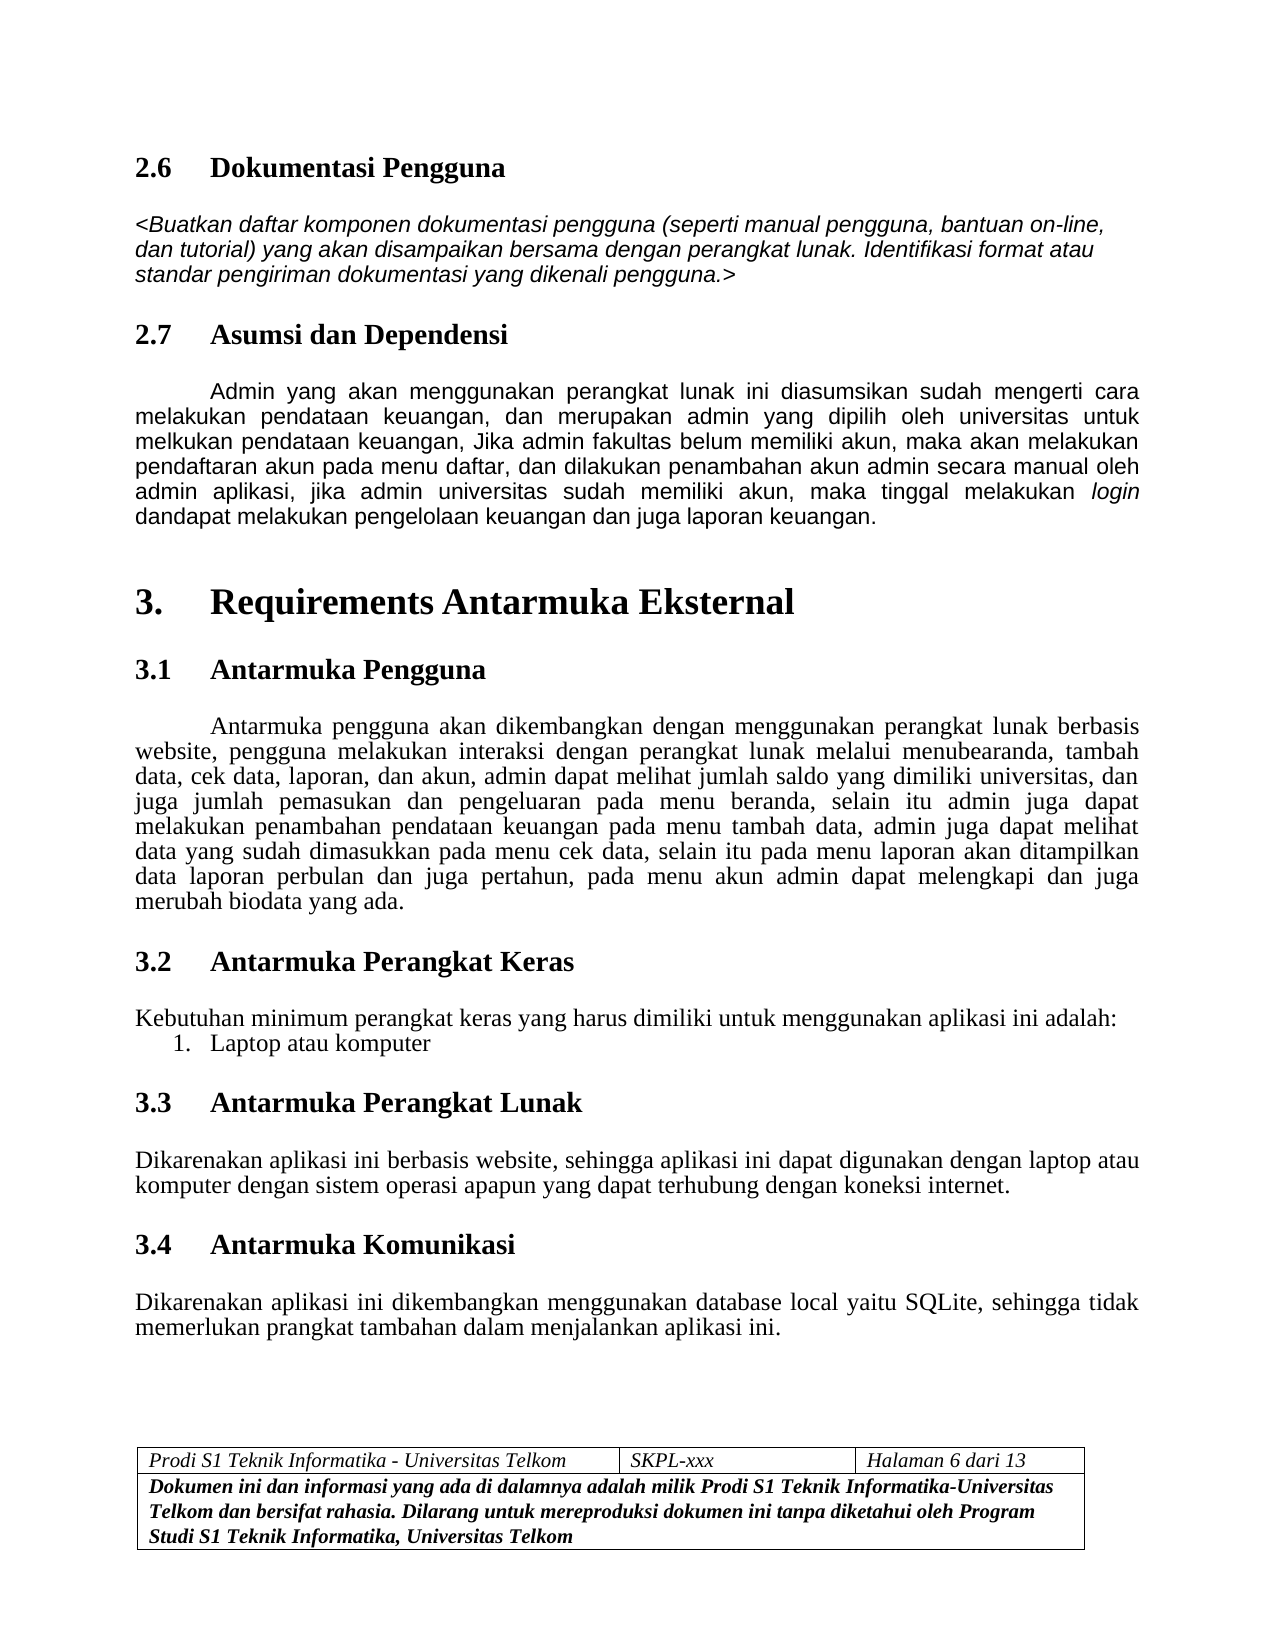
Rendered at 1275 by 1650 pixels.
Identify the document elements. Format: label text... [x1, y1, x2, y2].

text <Buatkan daftar komponen dokumentasi pengguna (seperti manual pengguna, bantuan on-line, dan tutorial) yang akan disampaikan bersama dengan perangkat lunak. Identifikasi format atau standar pengiriman dokumentasi yang dikenali pengguna.> [135, 213, 1140, 288]
subtitle Dokumentasi Pengguna [135, 150, 1140, 183]
subtitle Antarmuka Perangkat Keras [135, 944, 1140, 977]
list Laptop atau komputer [172, 1031, 1140, 1056]
text Dikarenakan aplikasi ini dikembangkan menggunakan database local yaitu SQLite, sehingga tidak memerlukan prangkat tambahan dalam menjalankan aplikasi ini. [135, 1290, 1140, 1340]
text Dikarenakan aplikasi ini berbasis website, sehingga aplikasi ini dapat digunakan dengan laptop atau komputer dengan sistem operasi apapun yang dapat terhubung dengan koneksi internet. [135, 1148, 1140, 1198]
subtitle Antarmuka Pengguna [135, 652, 1140, 685]
subtitle Asumsi dan Dependensi [135, 317, 1140, 350]
subtitle Antarmuka Komunikasi [135, 1227, 1140, 1261]
text Admin yang akan menggunakan perangkat lunak ini diasumsikan sudah mengerti cara melakukan pendataan keuangan, dan merupakan admin yang dipilih oleh universitas untuk melkukan pendataan keuangan, Jika admin fakultas belum memiliki akun, maka akan melakukan pendaftaran akun pada menu daftar, dan dilakukan penambahan akun admin secara manual oleh admin aplikasi, jika admin universitas sudah memiliki akun, maka tinggal melakukan login dandapat melakukan pengelolaan keuangan dan juga laporan keuangan. [135, 379, 1140, 529]
subtitle Requirements Antarmuka Eksternal [135, 579, 1140, 623]
text Antarmuka pengguna akan dikembangkan dengan menggunakan perangkat lunak berbasis website, pengguna melakukan interaksi dengan perangkat lunak melalui menubearanda, tambah data, cek data, laporan, dan akun, admin dapat melihat jumlah saldo yang dimiliki universitas, dan juga jumlah pemasukan dan pengeluaran pada menu beranda, selain itu admin juga dapat melakukan penambahan pendataan keuangan pada menu tambah data, admin juga dapat melihat data yang sudah dimasukkan pada menu cek data, selain itu pada menu laporan akan ditampilkan data laporan perbulan dan juga pertahun, pada menu akun admin dapat melengkapi dan juga merubah biodata yang ada. [135, 714, 1140, 914]
subtitle Antarmuka Perangkat Lunak [135, 1086, 1140, 1119]
text Kebutuhan minimum perangkat keras yang harus dimiliki untuk menggunakan aplikasi ini adalah: [135, 1006, 1140, 1031]
